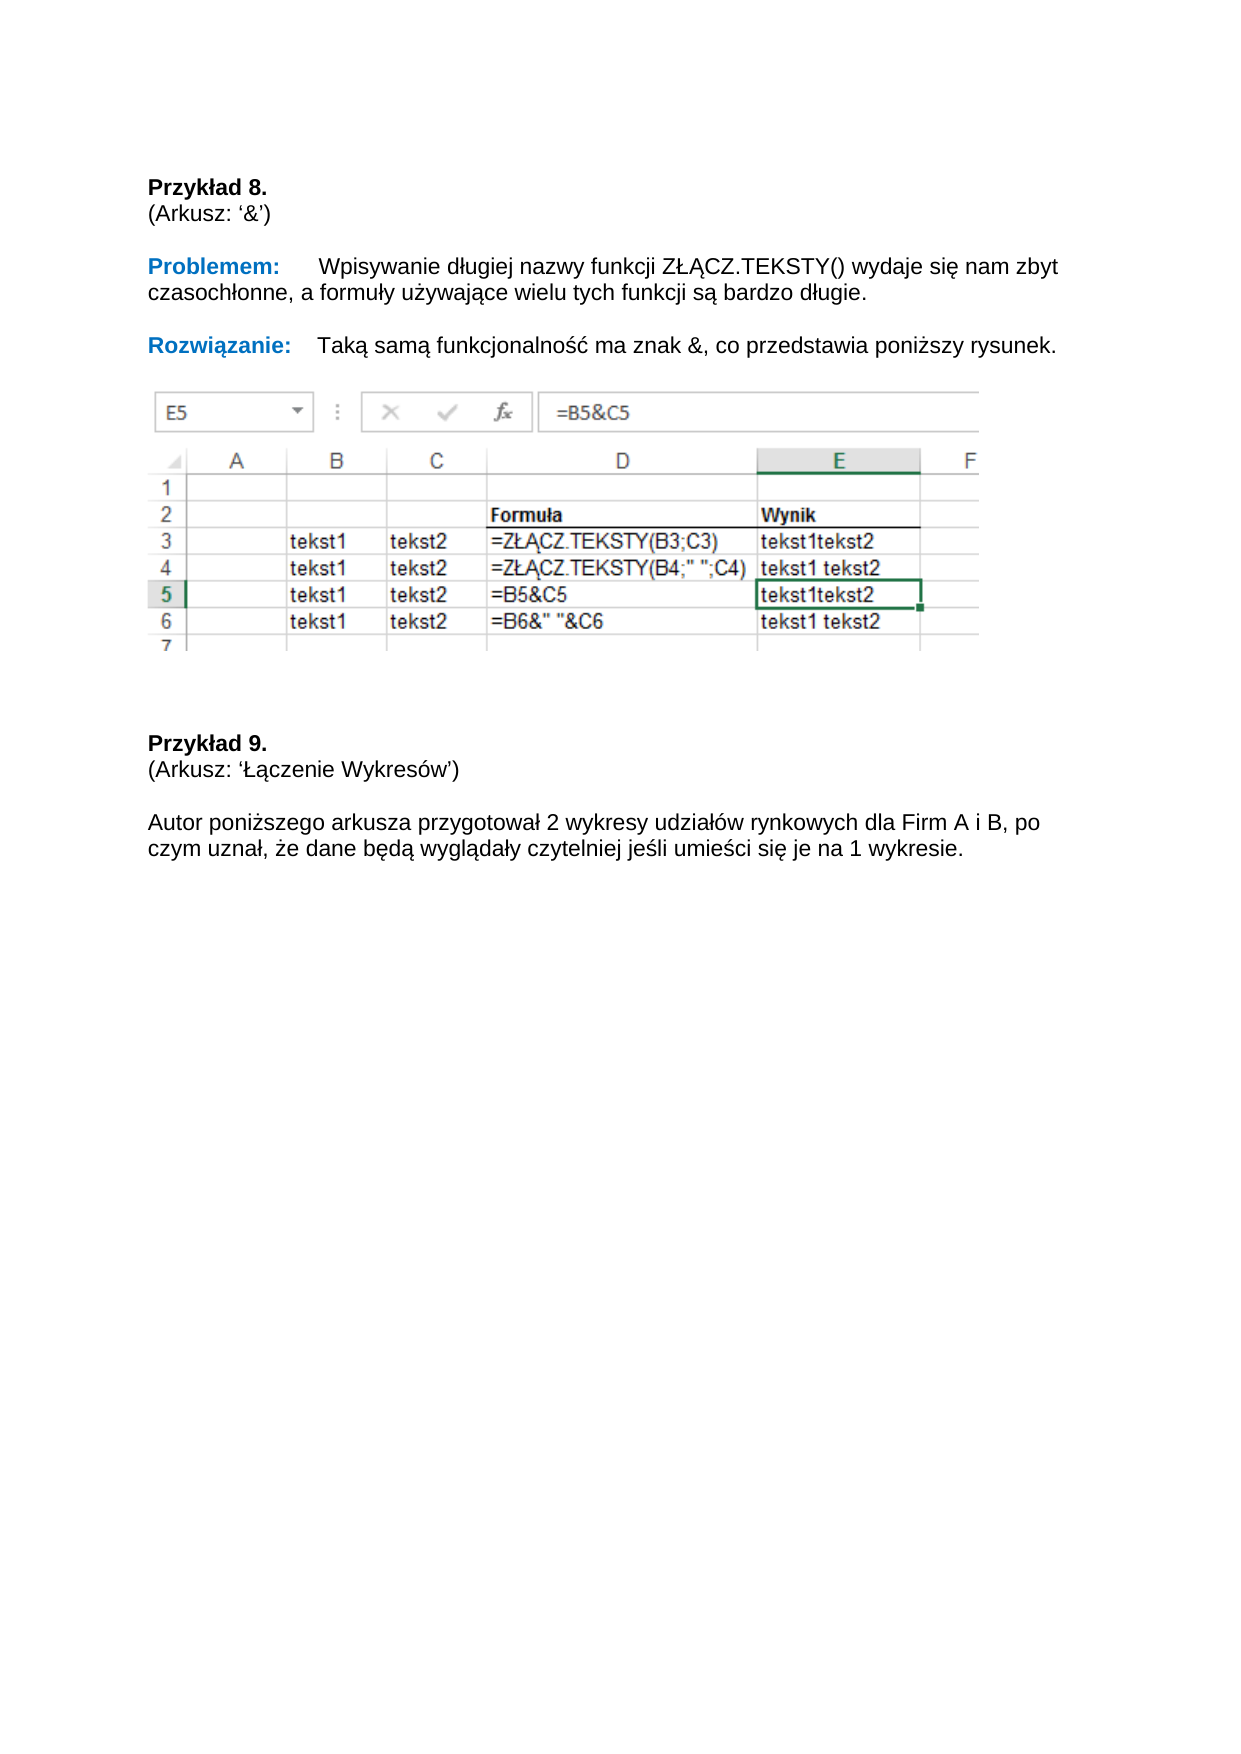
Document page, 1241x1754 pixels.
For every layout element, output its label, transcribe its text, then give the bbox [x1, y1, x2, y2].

text (Arkusz: ‘&’) [148, 200, 1093, 227]
text Rozwiązanie: Taką samą funkcjonalność ma znak &, co przedstawia poniższy rysunek. [148, 332, 1093, 358]
text Autor poniższego arkusza przygotował 2 wykresy udziałów rynkowych dla Firm A i B, po czym uznał, że dane będą wyglądały czytelniej jeśli umieści się je na 1 wykresie. [148, 808, 1093, 861]
text Przykład 9. [148, 729, 1093, 756]
text Przykład 8. [148, 174, 1093, 200]
picture [147, 384, 979, 651]
text Problemem: Wpisywanie długiej nazwy funkcji ZŁĄCZ.TEKSTY() wydaje się nam zbyt czasochłonne, a formuły używające wielu tych funkcji są bardzo długie. [148, 253, 1093, 306]
text (Arkusz: ‘Łączenie Wykresów’) [148, 756, 1093, 782]
